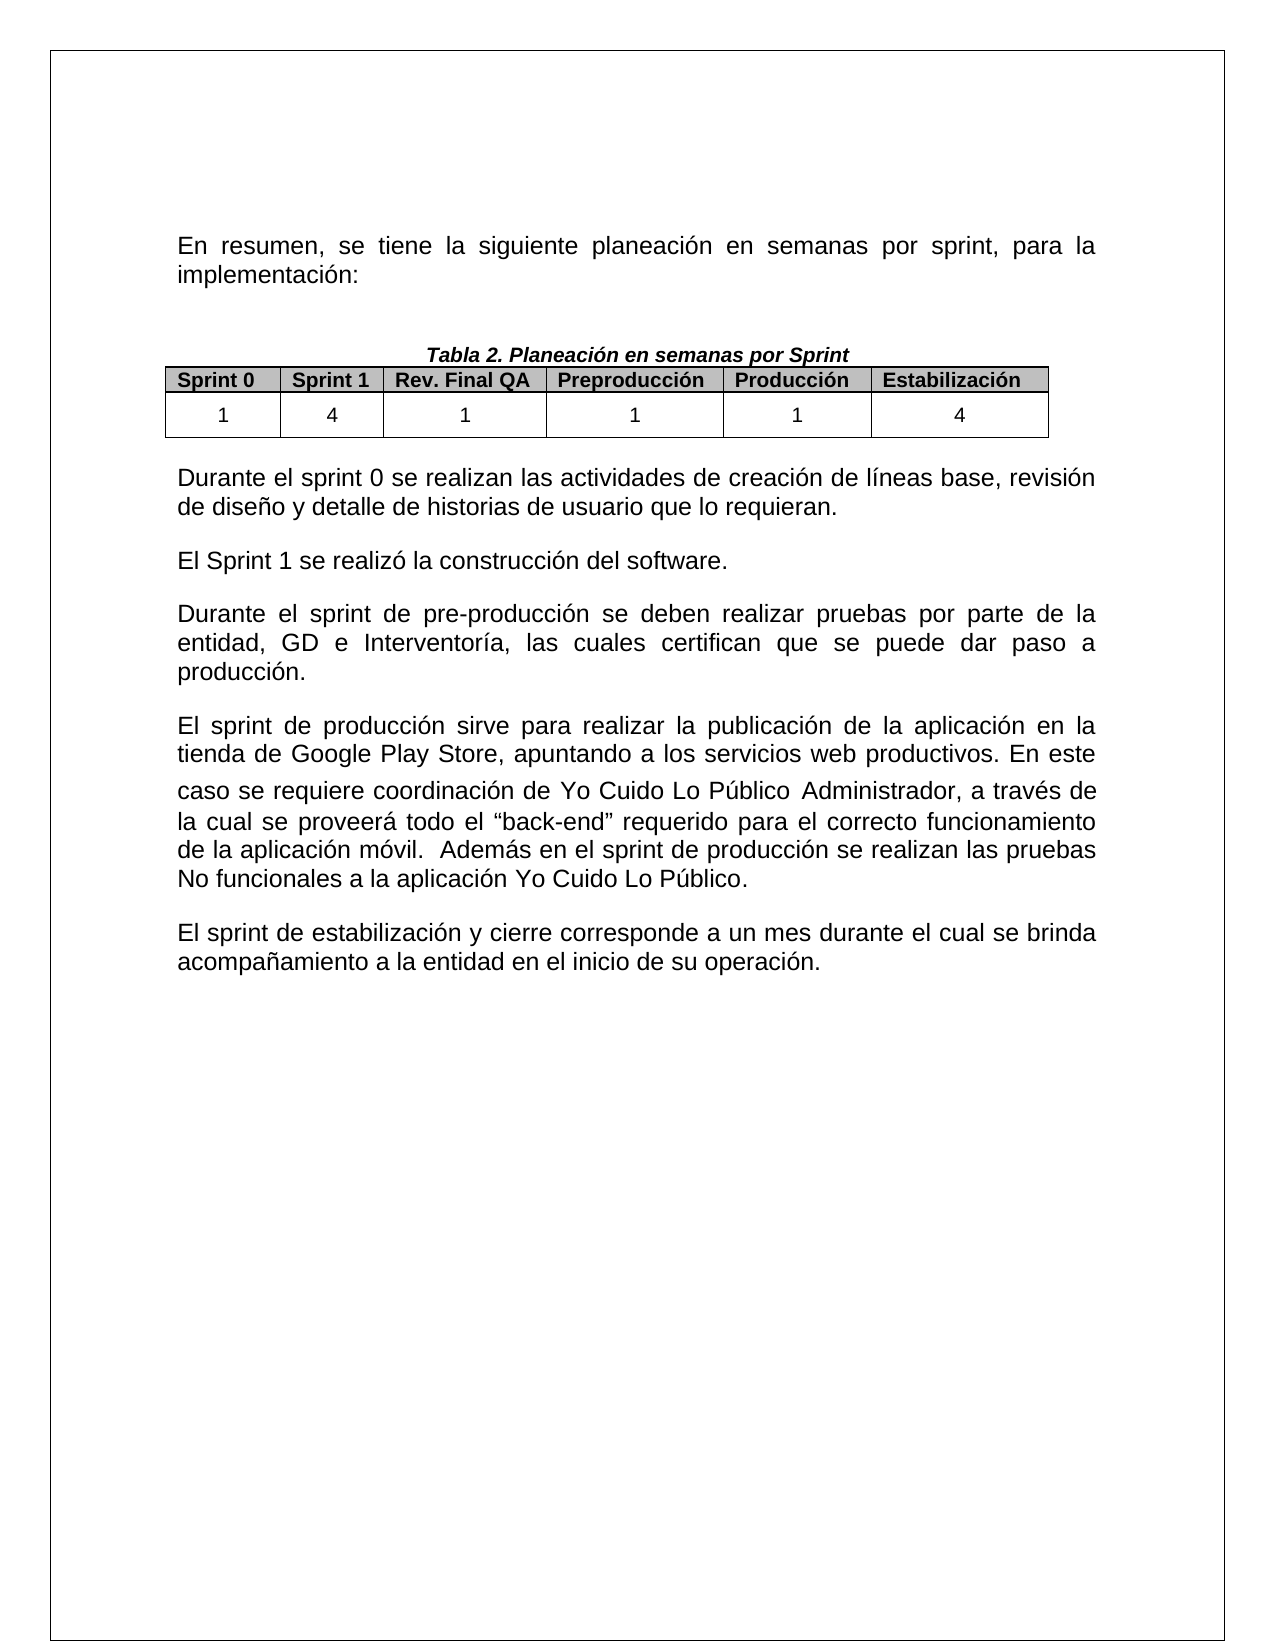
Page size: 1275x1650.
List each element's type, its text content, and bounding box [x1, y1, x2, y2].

text Tabla 2. Planeación en semanas por Sprint [177, 342, 1098, 366]
table_header Sprint 0 [166, 368, 280, 391]
table_header Sprint 1 [281, 368, 383, 391]
table_header Rev. Final QA [384, 368, 546, 391]
table_header Producción [724, 368, 871, 391]
table_cell 4 [281, 393, 383, 437]
table_cell 1 [547, 393, 723, 437]
text El sprint de estabilización y cierre corresponde a un mes durante el cual se brinda acompañamiento a la entidad en el inicio de su operación. [177, 918, 1098, 975]
table_cell 1 [724, 393, 871, 437]
text Durante el sprint de pre-producción se deben realizar pruebas por parte de la entidad, GD e Interventoría, las cuales certifican que se puede dar paso a producción. [177, 599, 1098, 686]
text En resumen, se tiene la siguiente planeación en semanas por sprint, para la implementación: [177, 231, 1098, 289]
table_cell 4 [872, 393, 1048, 437]
table_cell 1 [166, 393, 280, 437]
table_cell 1 [384, 393, 546, 437]
table_header Estabilización [872, 368, 1048, 391]
text Durante el sprint 0 se realizan las actividades de creación de líneas base, revisión de diseño y detalle de historias de usuario que lo requieran. [177, 463, 1098, 521]
text El Sprint 1 se realizó la construcción del software. [177, 546, 1098, 574]
text El sprint de producción sirve para realizar la publicación de la aplicación en la tienda de Google Play Store, apuntando a los servicios web productivos. En este caso se requiere coordinación de Yo Cuido Lo Público Administrador, a través de la cual se proveerá todo el “back-end” requerido para el correcto funcionamiento de la aplicación móvil. Además en el sprint de producción se realizan las pruebas No funcionales a la aplicación Yo Cuido Lo Público. [177, 711, 1098, 893]
table_header Preproducción [547, 368, 723, 391]
